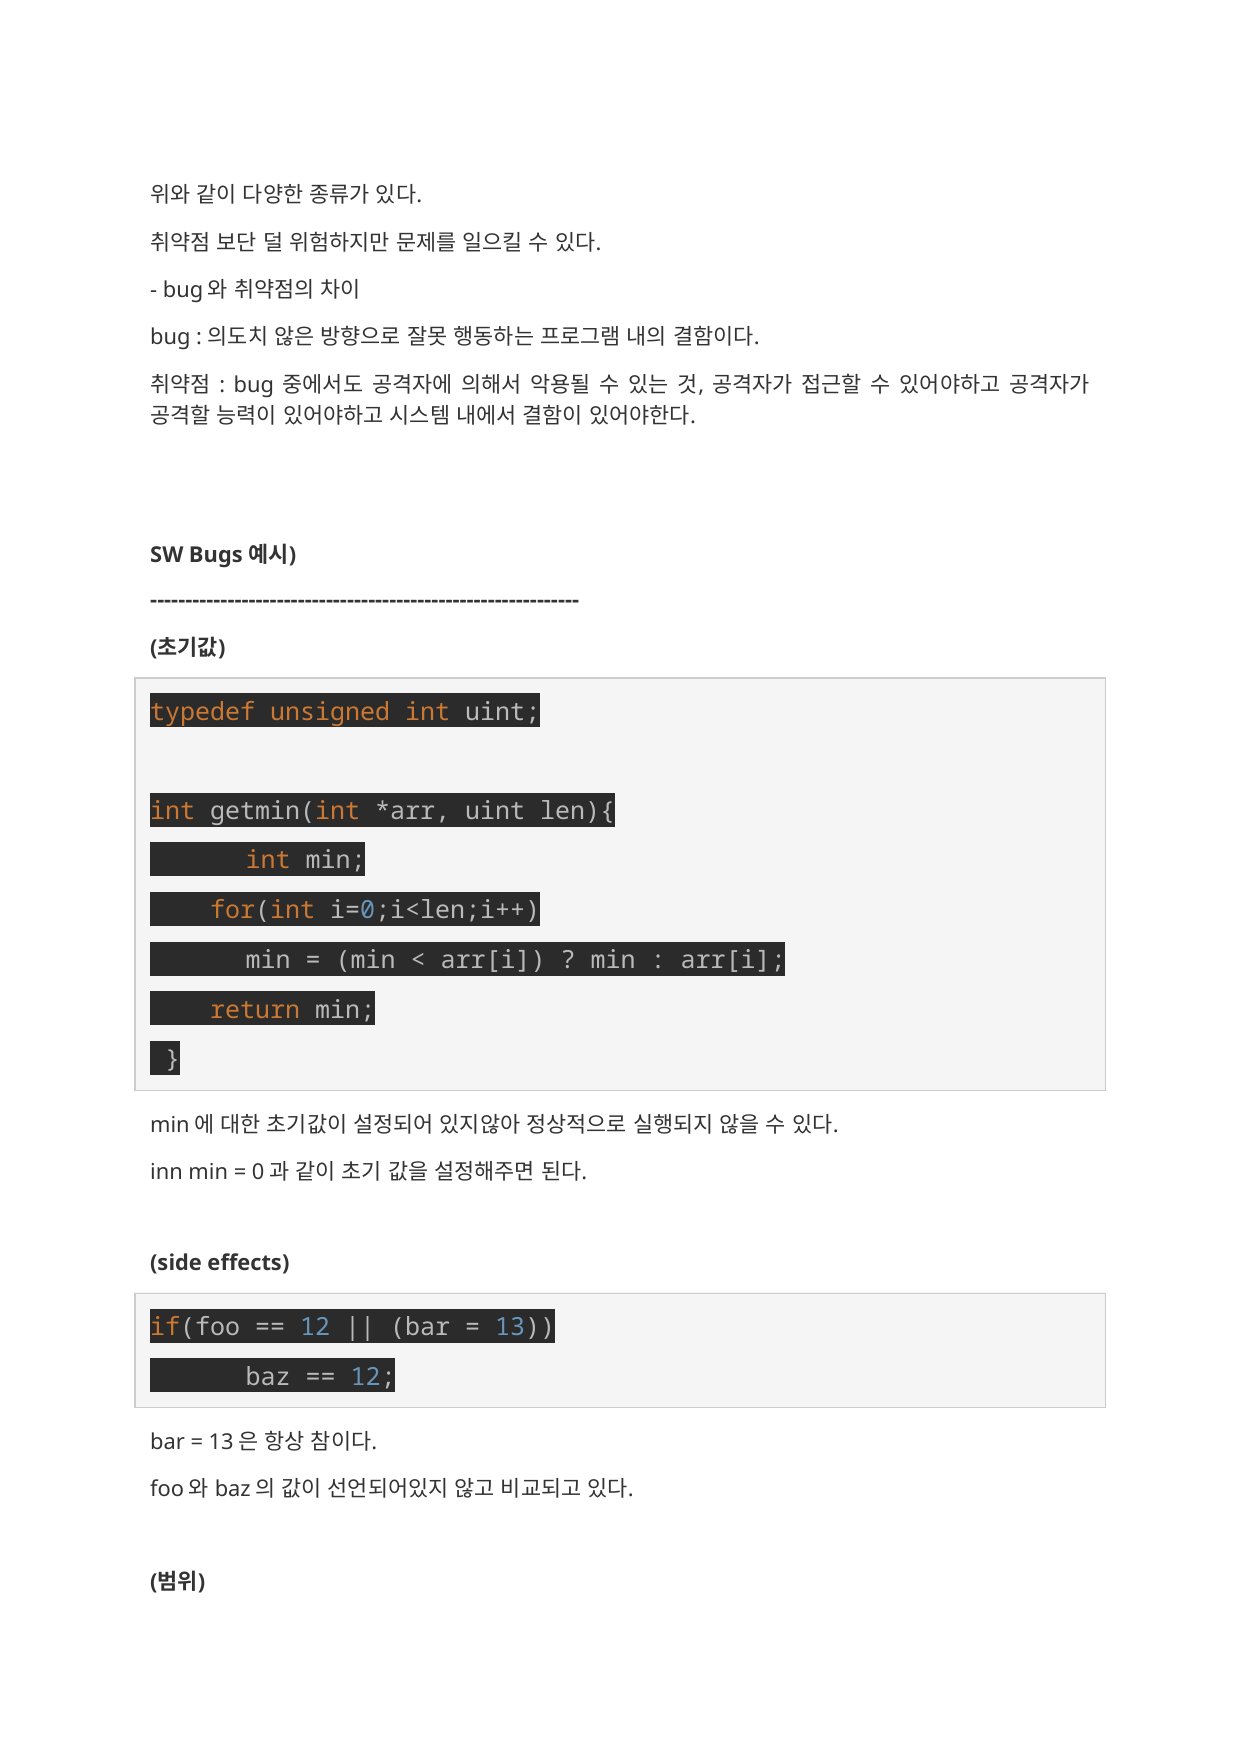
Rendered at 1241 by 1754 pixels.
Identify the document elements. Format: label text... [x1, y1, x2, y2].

text ------------------------------------------------------------- [150, 584, 1090, 614]
text 위와 같이 다양한 종류가 있다. [150, 177, 1090, 209]
text bar = 13은 항상 참이다. [150, 1424, 1090, 1456]
text - bug와 취약점의 차이 [150, 272, 1090, 304]
text typedef unsigned int uint; [136, 679, 1105, 727]
text return min; [136, 975, 1105, 1025]
text SW Bugs 예시) [150, 537, 1090, 568]
text (초기값) [150, 629, 1090, 661]
text baz == 12; [136, 1342, 1105, 1407]
text min에 대한 초기값이 설정되어 있지않아 정상적으로 실행되지 않을 수 있다. [150, 1107, 1090, 1138]
text foo와 baz의 값이 선언되어있지 않고 비교되고 있다. [150, 1471, 1090, 1503]
text 취약점 : bug 중에서도 공격자에 의해서 악용될 수 있는 것, 공격자가 접근할 수 있어야하고 공격자가 공격할 능력이 있어야하고 시스템 내에서 결함이 있어야한다. [150, 367, 1090, 430]
text inn min = 0과 같이 초기 값을 설정해주면 된다. [150, 1154, 1090, 1186]
text int min; [136, 826, 1105, 876]
text (범위) [150, 1564, 1090, 1596]
text (side effects) [150, 1247, 1090, 1277]
text int getmin(int *arr, uint len){ [136, 776, 1105, 826]
text for(int i=0;i<len;i++) [136, 876, 1105, 925]
text if(foo == 12 || (bar = 13)) [136, 1294, 1105, 1342]
text } [136, 1025, 1105, 1090]
text bug : 의도치 않은 방향으로 잘못 행동하는 프로그램 내의 결함이다. [150, 319, 1090, 351]
text 취약점 보단 덜 위험하지만 문제를 일으킬 수 있다. [150, 224, 1090, 256]
text min = (min < arr[i]) ? min : arr[i]; [136, 925, 1105, 975]
